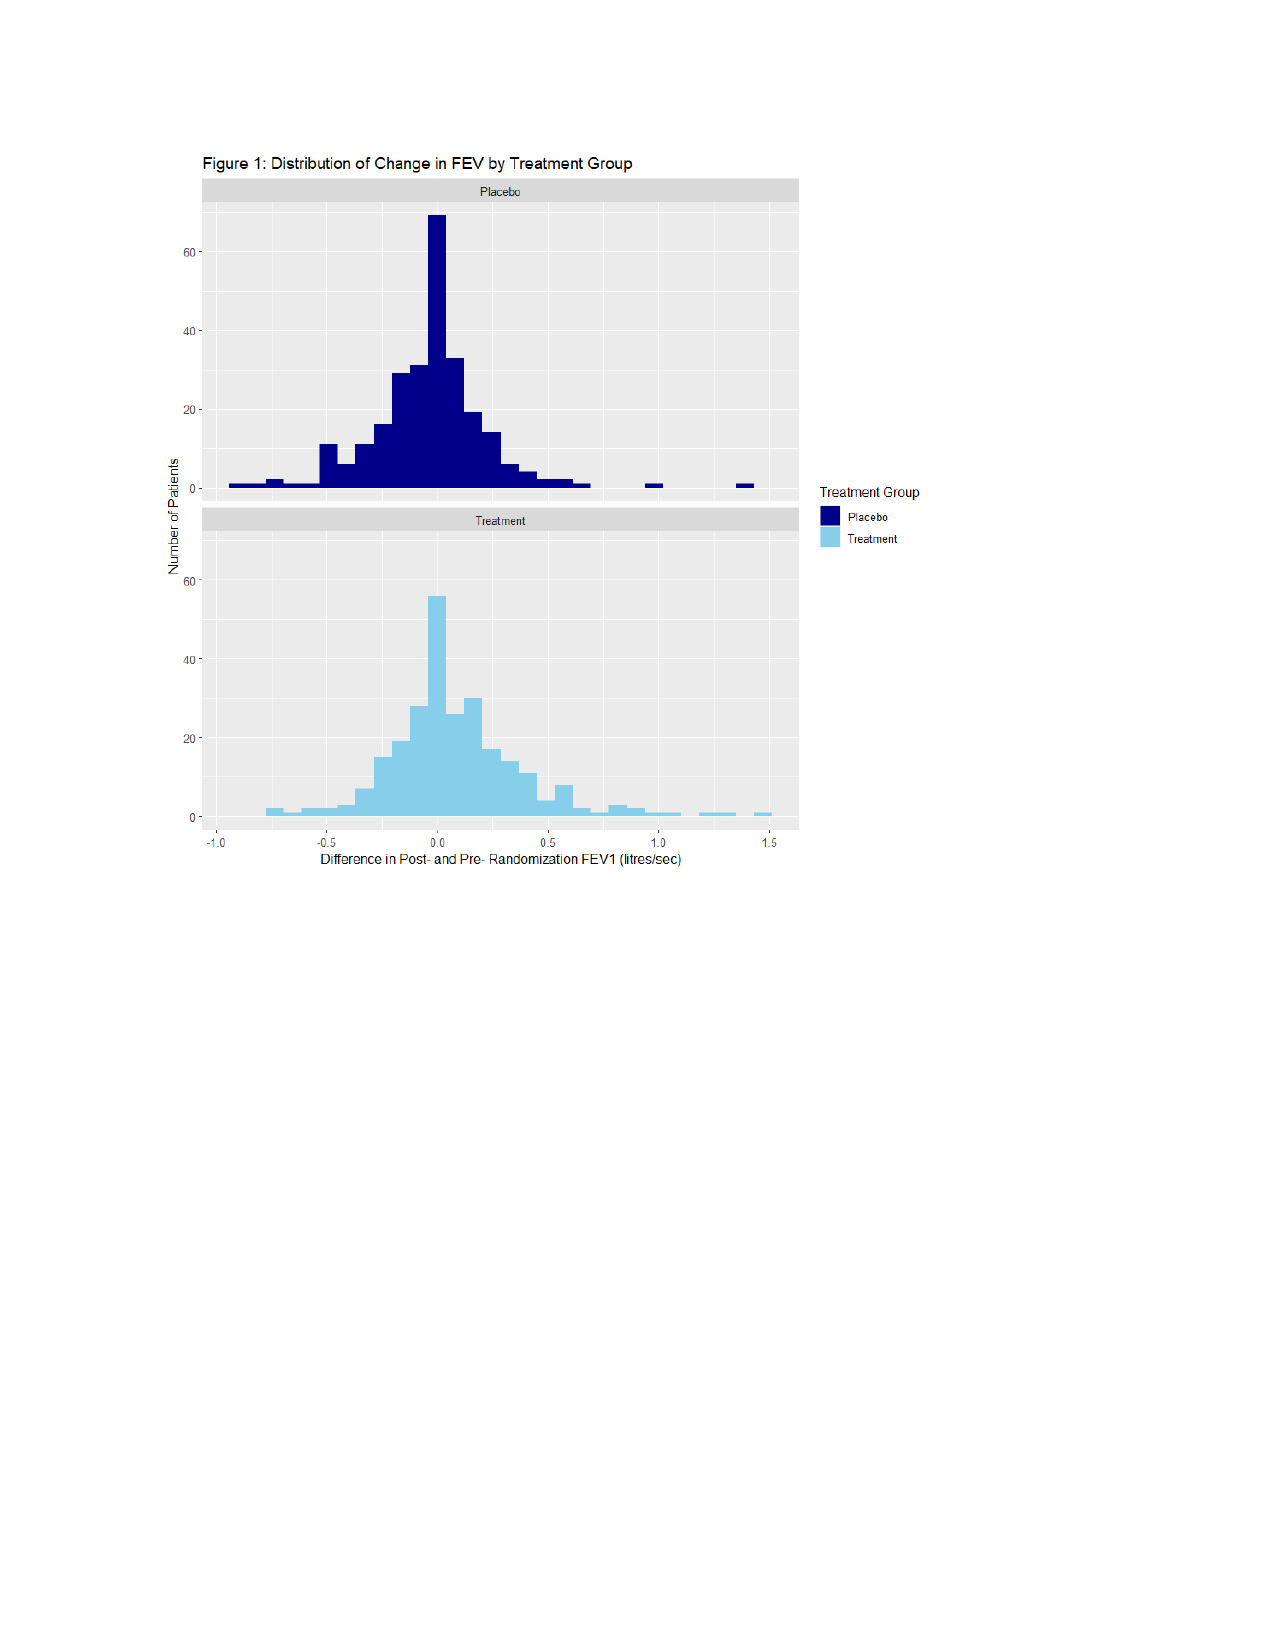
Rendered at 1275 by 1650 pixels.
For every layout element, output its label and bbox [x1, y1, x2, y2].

picture [160, 150, 933, 872]
